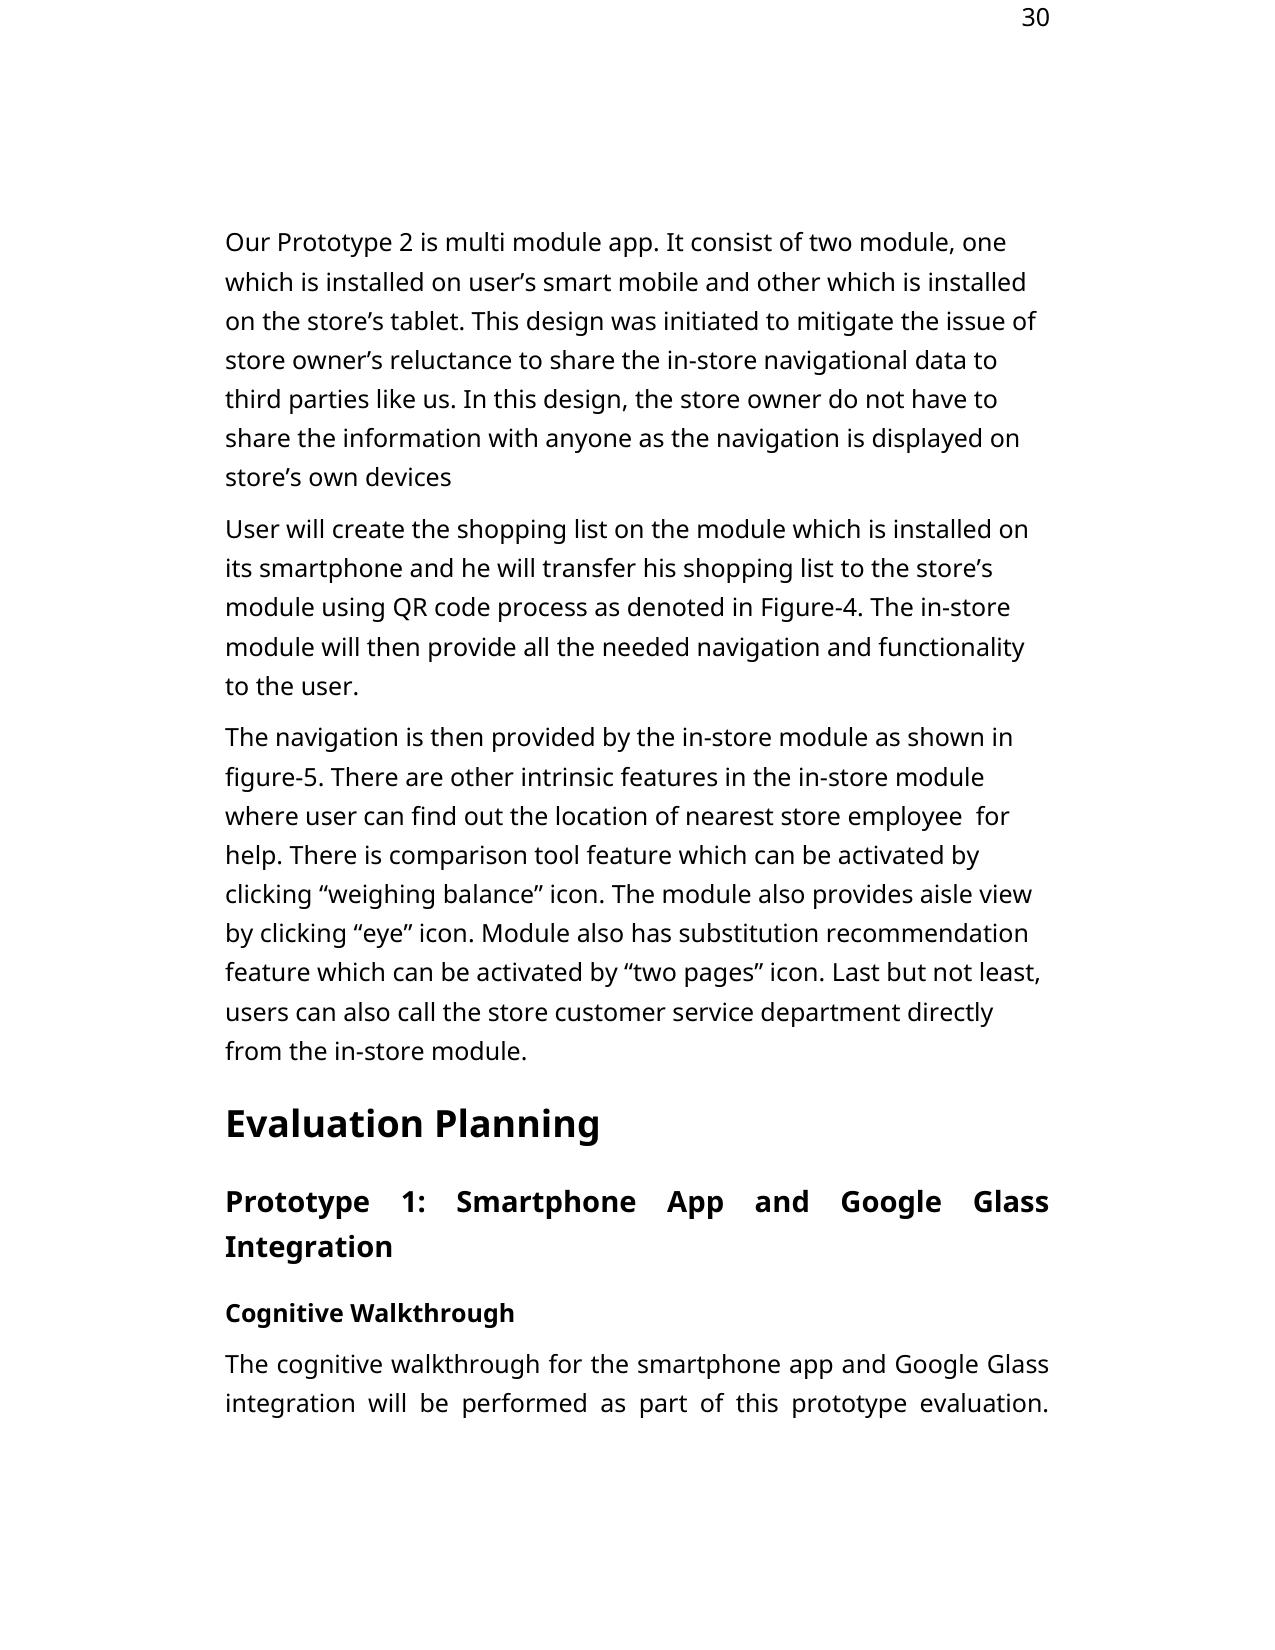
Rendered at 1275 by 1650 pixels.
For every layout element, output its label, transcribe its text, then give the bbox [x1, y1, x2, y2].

text The navigation is then provided by the in-store module as shown in figure-5. There are other intrinsic features in the in-store module where user can find out the location of nearest store employee for help. There is comparison tool feature which can be activated by clicking “weighing balance” icon. The module also provides aisle view by clicking “eye” icon. Module also has substitution recommendation feature which can be activated by “two pages” icon. Last but not least, users can also call the store customer service department directly from the in-store module. [225, 720, 1050, 1067]
subtitle Evaluation Planning [225, 1097, 1050, 1148]
text Our Prototype 2 is multi module app. It consist of two module, one which is installed on user’s smart mobile and other which is installed on the store’s tablet. This design was initiated to mitigate the issue of store owner’s reluctance to share the in-store navigational data to third parties like us. In this design, the store owner do not have to share the information with anyone as the navigation is displayed on store’s own devices [225, 225, 1050, 494]
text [225, 1347, 1050, 1420]
subtitle Cognitive Walkthrough [225, 1296, 1050, 1330]
subtitle Prototype 1: Smartphone App and Google Glass Integration [225, 1181, 1050, 1266]
text User will create the shopping list on the module which is installed on its smartphone and he will transfer his shopping list to the store’s module using QR code process as denoted in Figure-4. The in-store module will then provide all the needed navigation and functionality to the user. [225, 512, 1050, 702]
